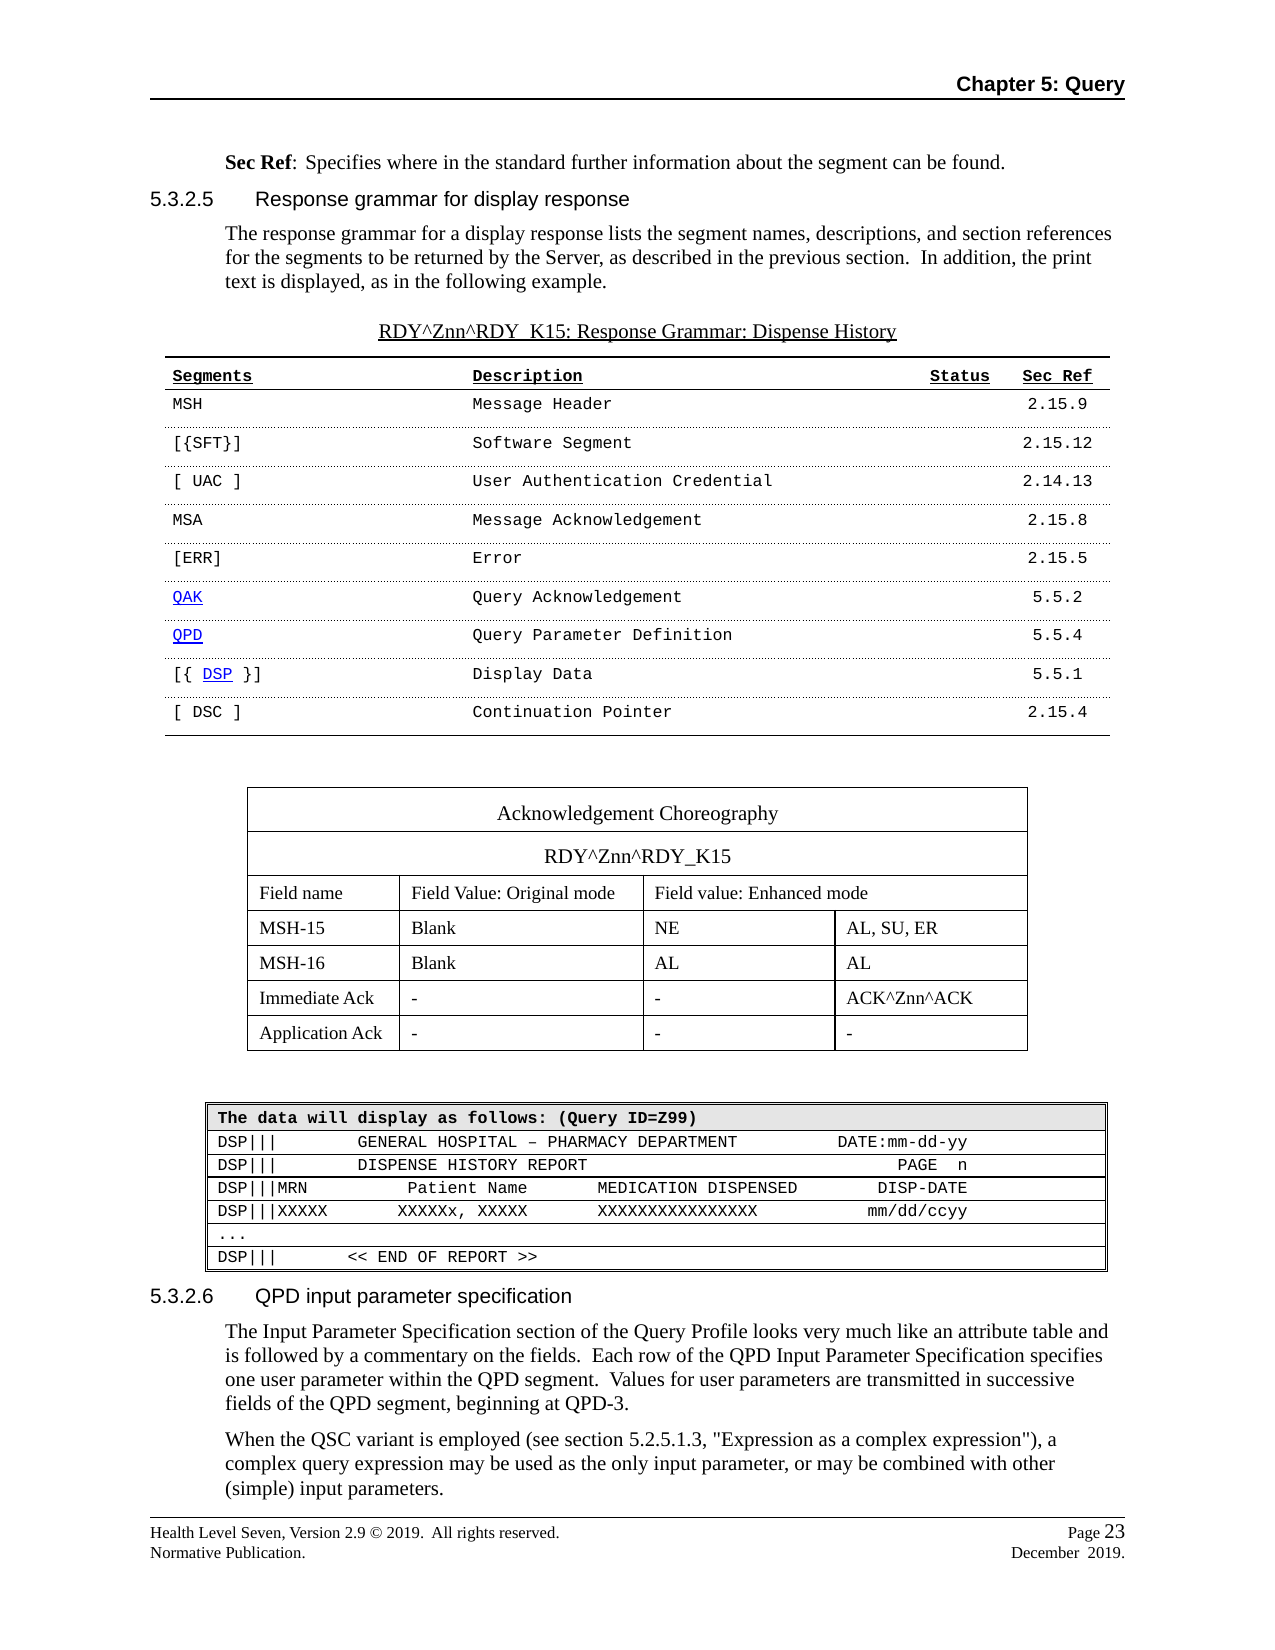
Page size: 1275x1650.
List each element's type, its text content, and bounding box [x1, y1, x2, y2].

table_cell User Authentication Credential [465, 466, 915, 504]
table_cell - [644, 1016, 834, 1050]
table_cell - [400, 981, 643, 1015]
table_cell 2.14.13 [1005, 466, 1110, 504]
table_cell 2.15.4 [1005, 697, 1110, 735]
table_cell 2.15.8 [1005, 504, 1110, 543]
table_cell [915, 390, 1005, 427]
table_header Acknowledgement Choreography [248, 788, 1027, 831]
table_header The data will display as follows: (Query ID=Z99) [208, 1105, 1105, 1130]
table_cell Application Ack [248, 1016, 399, 1050]
table_cell [915, 504, 1005, 543]
subtitle Response grammar for display response [150, 187, 1125, 211]
text The response grammar for a display response lists the segment names, descriptions, and section references for the segments to be returned by the Server, as described in the previous section. In addition, the print text is displayed, as in the following example. [225, 221, 1125, 293]
table_cell - [400, 1016, 643, 1050]
text Sec Ref: Specifies where in the standard further information about the segment can be found. [225, 150, 1125, 174]
text When the QSC variant is employed (see section 5.2.5.1.3, "Expression as a complex expression"), a complex query expression may be used as the only input parameter, or may be combined with other (simple) input parameters. [225, 1427, 1125, 1499]
table_cell [ERR] [165, 543, 465, 581]
table_cell 2.15.5 [1005, 543, 1110, 581]
table_cell AL [836, 946, 1027, 980]
table_cell Blank [400, 946, 643, 980]
table_cell Query Acknowledgement [465, 581, 915, 620]
table_cell Display Data [465, 658, 915, 697]
table_cell DSP||| GENERAL HOSPITAL – PHARMACY DEPARTMENT DATE:mm-dd-yy [208, 1131, 1105, 1153]
table_cell - [644, 981, 834, 1015]
table_cell [915, 427, 1005, 466]
table_cell DSP|||MRN Patient Name MEDICATION DISPENSED DISP-DATE [208, 1178, 1105, 1199]
table_cell - [836, 1016, 1027, 1050]
table_cell MSH-15 [248, 911, 399, 945]
text The Input Parameter Specification section of the Query Profile looks very much like an attribute table and is followed by a commentary on the fields. Each row of the QPD Input Parameter Specification specifies one user parameter within the QPD segment. Values for user parameters are transmitted in successive fields of the QPD segment, beginning at QPD-3. [225, 1318, 1125, 1415]
table_header Segments [165, 358, 465, 388]
table_cell MSA [165, 504, 465, 543]
table_cell Error [465, 543, 915, 581]
table_cell 5.5.2 [1005, 581, 1110, 620]
table_cell 5.5.1 [1005, 658, 1110, 697]
table_cell MSH [165, 390, 465, 427]
table_cell ACK^Znn^ACK [836, 981, 1027, 1015]
table_cell Field Value: Original mode [400, 876, 643, 910]
table_cell NE [644, 911, 834, 945]
table_cell QPD [165, 620, 465, 658]
table_cell [915, 543, 1005, 581]
table_cell Software Segment [465, 427, 915, 466]
table_header Description [465, 358, 915, 388]
table_cell Blank [400, 911, 643, 945]
table_cell MSH-16 [248, 946, 399, 980]
table_cell Field value: Enhanced mode [644, 876, 1027, 910]
table_cell [{ DSP }] [165, 658, 465, 697]
table_cell [915, 620, 1005, 658]
subtitle QPD input parameter specification [150, 1284, 1125, 1308]
table_cell QAK [165, 581, 465, 620]
table_cell [915, 466, 1005, 504]
table_cell Query Parameter Definition [465, 620, 915, 658]
table_cell AL [644, 946, 834, 980]
table_cell AL, SU, ER [836, 911, 1027, 945]
table_cell [915, 697, 1005, 735]
text RDY^Znn^RDY_K15: Response Grammar: Dispense History [150, 318, 1125, 343]
table_header Sec Ref [1005, 358, 1110, 388]
table_cell ... [208, 1224, 1105, 1246]
table_header Status [915, 358, 1005, 388]
table_cell [915, 581, 1005, 620]
table_cell RDY^Znn^RDY_K15 [248, 832, 1027, 874]
table_cell [915, 658, 1005, 697]
table_cell 2.15.12 [1005, 427, 1110, 466]
table_cell DSP||| << END OF REPORT >> [208, 1247, 1105, 1268]
table_cell Message Header [465, 390, 915, 427]
table_cell Message Acknowledgement [465, 504, 915, 543]
table_cell DSP||| DISPENSE HISTORY REPORT PAGE n [208, 1155, 1105, 1176]
table_cell [ DSC ] [165, 697, 465, 735]
table_cell [ UAC ] [165, 466, 465, 504]
table_cell 5.5.4 [1005, 620, 1110, 658]
table_cell Field name [248, 876, 399, 910]
table_cell DSP|||XXXXX XXXXXx, XXXXX XXXXXXXXXXXXXXXX mm/dd/ccyy [208, 1201, 1105, 1222]
table_cell [{SFT}] [165, 427, 465, 466]
table_cell Immediate Ack [248, 981, 399, 1015]
table_cell Continuation Pointer [465, 697, 915, 735]
table_cell 2.15.9 [1005, 390, 1110, 427]
